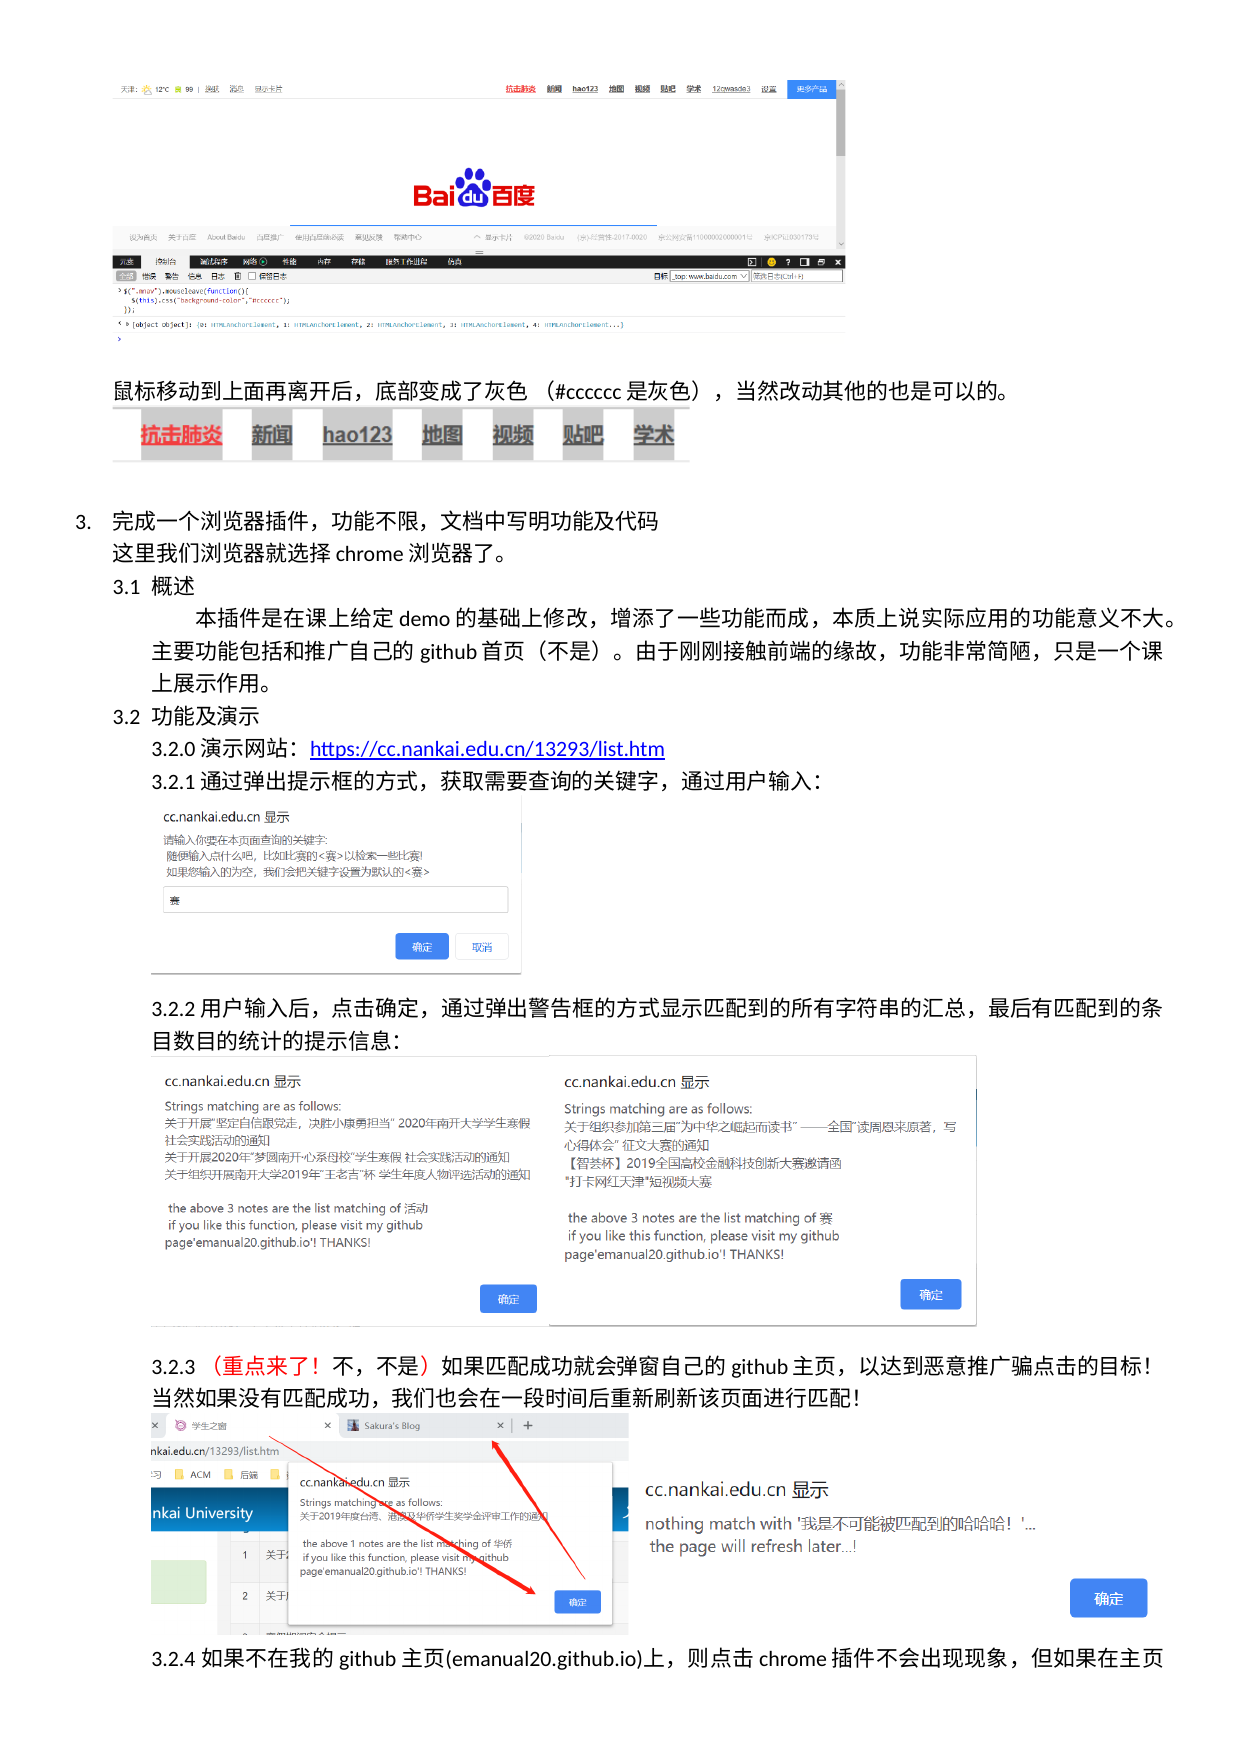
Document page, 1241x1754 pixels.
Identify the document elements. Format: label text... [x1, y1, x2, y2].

list 3.2.2 用户输入后，点击确定，通过弹出警告框的方式显示匹配到的所有字符串的汇总，最后有匹配到的条目数目的统计的提示信息： [151, 991, 1165, 1056]
picture [151, 1055, 977, 1327]
picture [151, 795, 522, 975]
picture [112, 80, 846, 347]
list 功能及演示 [112, 698, 1165, 731]
picture [112, 405, 690, 474]
picture [151, 1413, 1164, 1635]
list 3.2.0 演示网站：https://cc.nankai.edu.cn/13293/list.htm [151, 731, 1165, 763]
list 概述 [112, 568, 1165, 601]
list 3.2.1通过弹出提示框的方式，获取需要查询的关键字，通过用户输入： [151, 763, 1165, 796]
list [151, 1641, 1165, 1673]
text 鼠标移动到上面再离开后，底部变成了灰色 （#cccccc是灰色），当然改动其他的也是可以的。 [112, 373, 1165, 406]
list 3.2.3 （重点来了！不，不是）如果匹配成功就会弹窗自己的github主页，以达到恶意推广骗点击的目标！ 当然如果没有匹配成功，我们也会在一段时间后重新刷新该页面进行匹配！ [151, 1348, 1165, 1413]
list 完成一个浏览器插件，功能不限，文档中写明功能及代码 [75, 503, 1165, 536]
list 这里我们浏览器就选择chrome浏览器了。 [112, 536, 1165, 568]
list 本插件是在课上给定demo的基础上修改，增添了一些功能而成，本质上说实际应用的功能意义不大。主要功能包括和推广自己的github首页（不是）。由于刚刚接触前端的缘故，功能非常简陋，只是一个课上展示作用。 [151, 601, 1165, 698]
